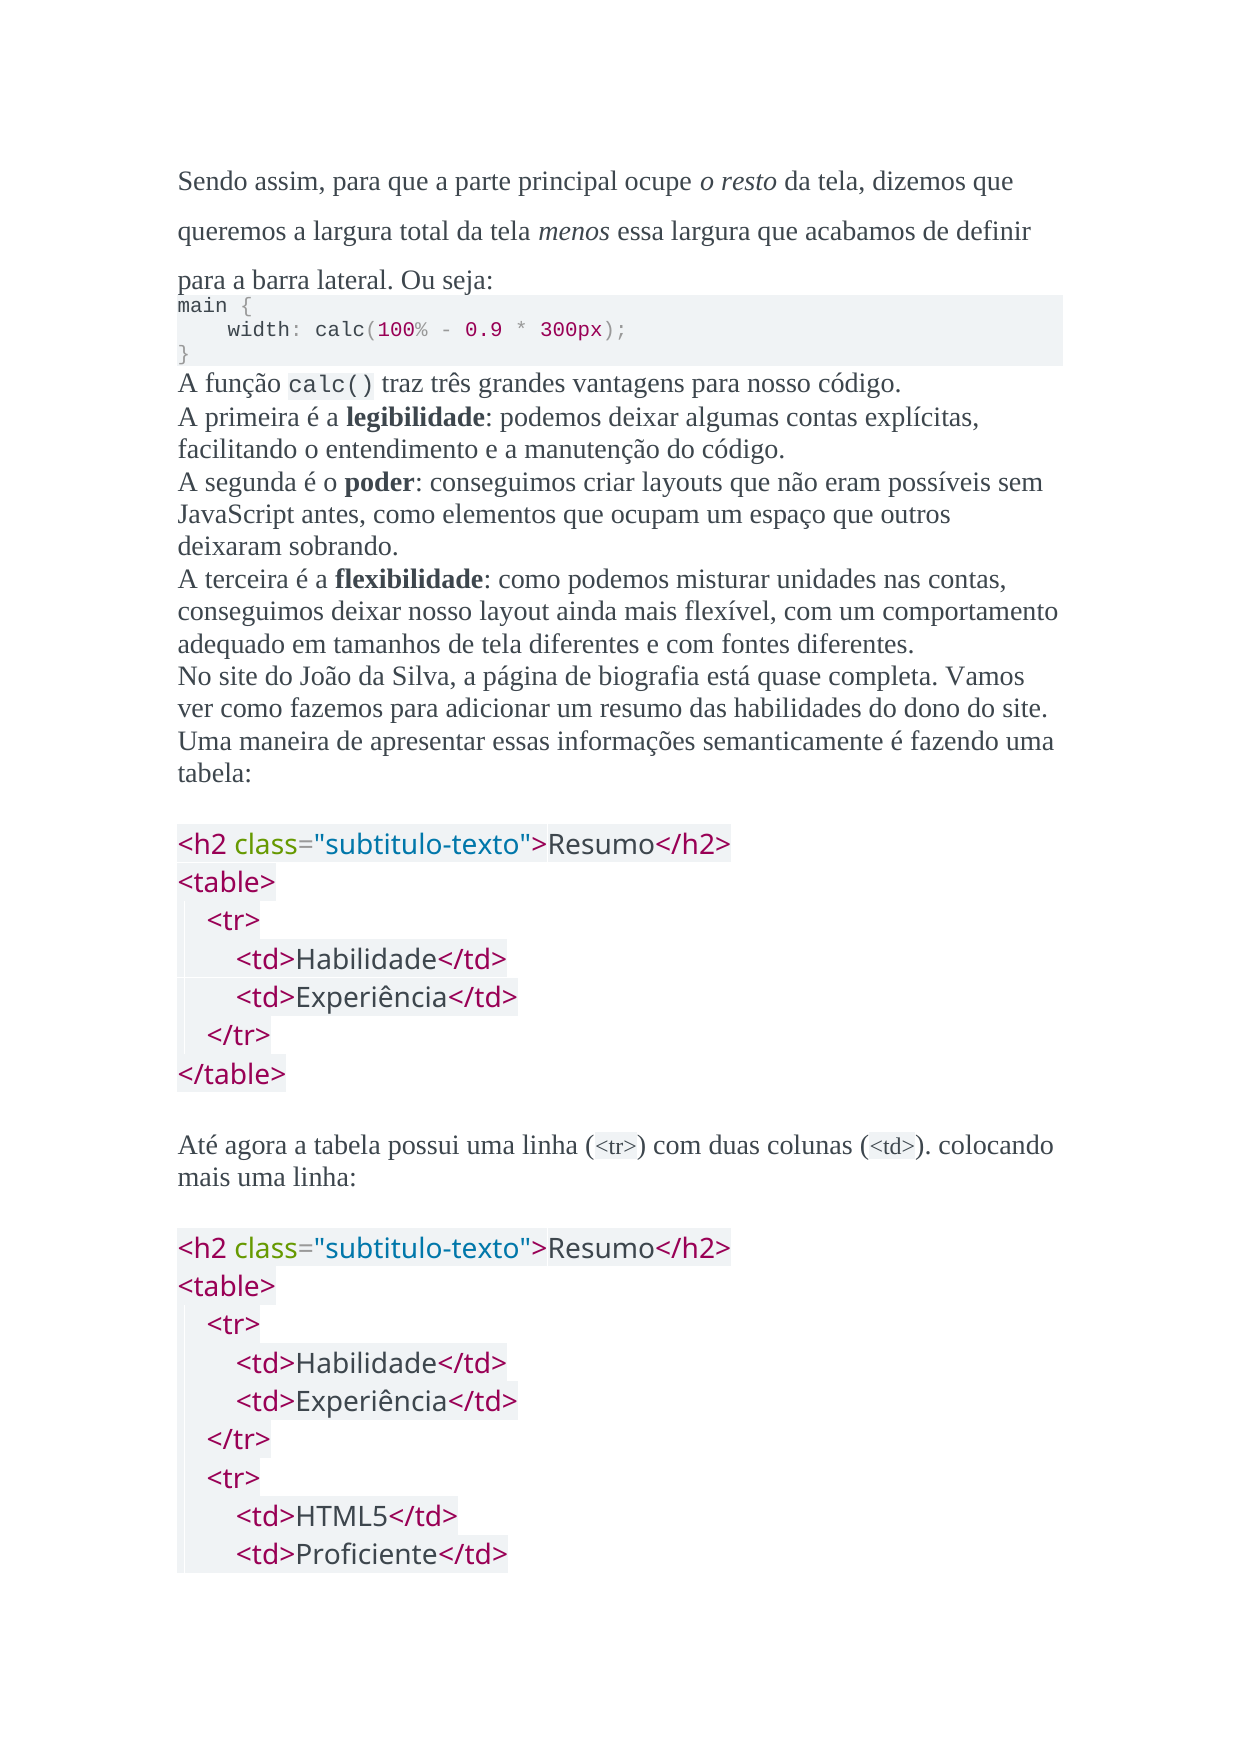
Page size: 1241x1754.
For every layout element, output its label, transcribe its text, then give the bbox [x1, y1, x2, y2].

text Até agora a tabela possui uma linha (<tr>) com duas colunas (<td>). colocando mais uma linha: [177, 1128, 1063, 1193]
text main { [177, 295, 1063, 319]
text A função calc() traz três grandes vantagens para nosso código. [177, 366, 1063, 400]
text A terceira é a flexibilidade: como podemos misturar unidades nas contas, conseguimos deixar nosso layout ainda mais flexível, com um comportamento adequado em tamanhos de tela diferentes e com fontes diferentes. [177, 562, 1063, 659]
text No site do João da Silva, a página de biografia está quase completa. Vamos ver como fazemos para adicionar um resumo das habilidades do dono do site. Uma maneira de apresentar essas informações semanticamente é fazendo uma tabela: [177, 659, 1063, 789]
text A segunda é o poder: conseguimos criar layouts que não eram possíveis sem JavaScript antes, como elementos que ocupam um espaço que outros deixaram sobrando. [177, 465, 1063, 562]
text } [177, 343, 1063, 366]
text A primeira é a legibilidade: podemos deixar algumas contas explícitas, facilitando o entendimento e a manutenção do código. [177, 400, 1063, 465]
text <h2 class="subtitulo-texto">Resumo</h2> <table> <tr> <td>Habilidade</td> <td>Experiência</td> </tr> </table> [177, 824, 1063, 1092]
text Sendo assim, para que a parte principal ocupe o resto da tela, dizemos que queremos a largura total da tela menos essa largura que acabamos de definir para a barra lateral. Ou seja: [177, 148, 1063, 295]
text width: calc(100% - 0.9 * 300px); [177, 319, 1063, 343]
